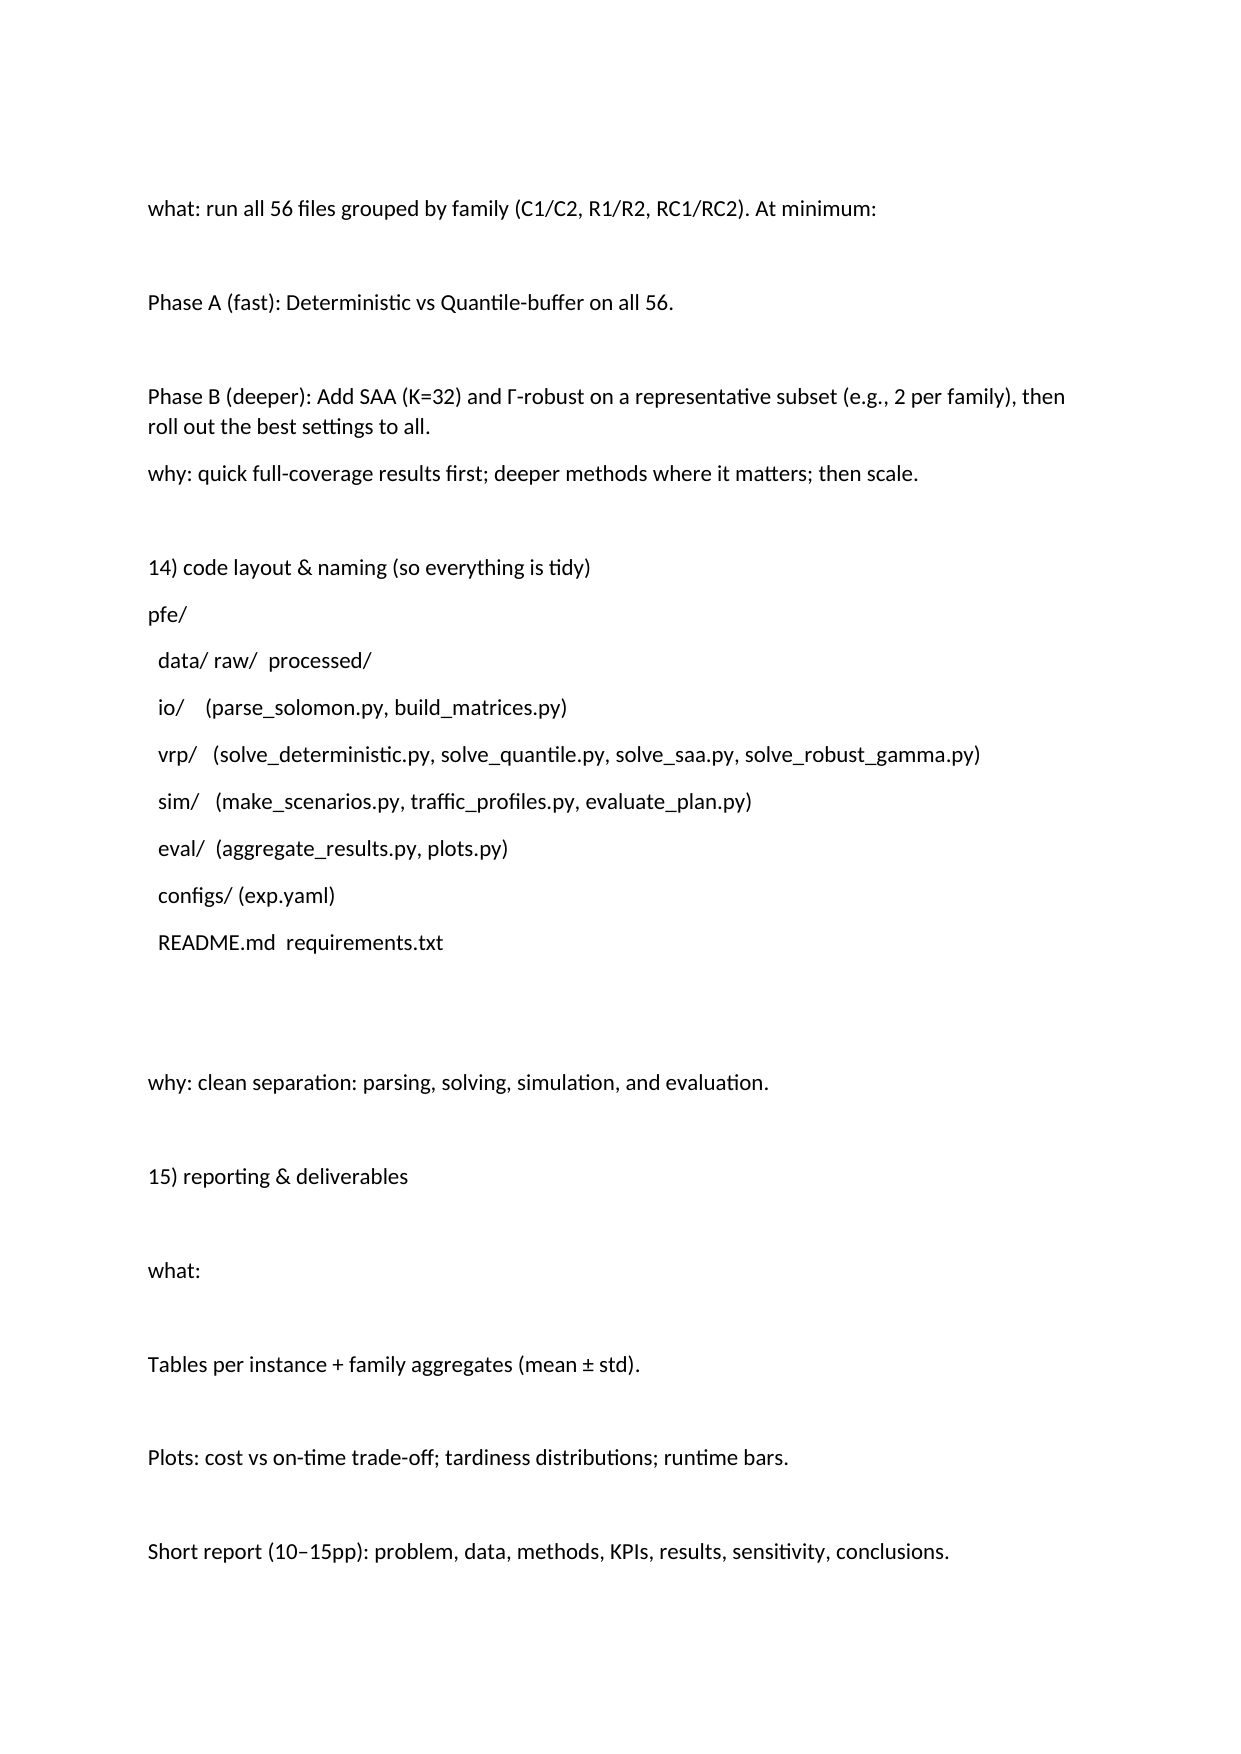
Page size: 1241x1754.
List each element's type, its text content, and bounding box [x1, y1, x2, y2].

text Short report (10–15pp): problem, data, methods, KPIs, results, sensitivity, conclusions. [148, 1537, 1093, 1565]
text README.md requirements.txt [148, 928, 1093, 956]
text pfe/ [148, 600, 1093, 628]
text why: quick full-coverage results first; deeper methods where it matters; then scale. [148, 459, 1093, 487]
text what: run all 56 files grouped by family (C1/C2, R1/R2, RC1/RC2). At minimum: [148, 194, 1093, 222]
text data/ raw/ processed/ [148, 647, 1093, 674]
text Phase A (fast): Deterministic vs Quantile-buffer on all 56. [148, 288, 1093, 316]
text vrp/ (solve_deterministic.py, solve_quantile.py, solve_saa.py, solve_robust_gamma.py) [148, 740, 1093, 768]
text Plots: cost vs on-time trade-off; tardiness distributions; runtime bars. [148, 1443, 1093, 1471]
text Tables per instance + family aggregates (mean ± std). [148, 1350, 1093, 1378]
text 15) reporting & deliverables [148, 1162, 1093, 1190]
text io/ (parse_solomon.py, build_matrices.py) [148, 693, 1093, 721]
text Phase B (deeper): Add SAA (K=32) and Γ-robust on a representative subset (e.g., 2 per family), then roll out the best settings to all. [148, 382, 1093, 440]
text configs/ (exp.yaml) [148, 881, 1093, 909]
text 14) code layout & naming (so everything is tidy) [148, 553, 1093, 581]
text eval/ (aggregate_results.py, plots.py) [148, 834, 1093, 862]
text sim/ (make_scenarios.py, traffic_profiles.py, evaluate_plan.py) [148, 787, 1093, 815]
text why: clean separation: parsing, solving, simulation, and evaluation. [148, 1068, 1093, 1096]
text what: [148, 1256, 1093, 1284]
